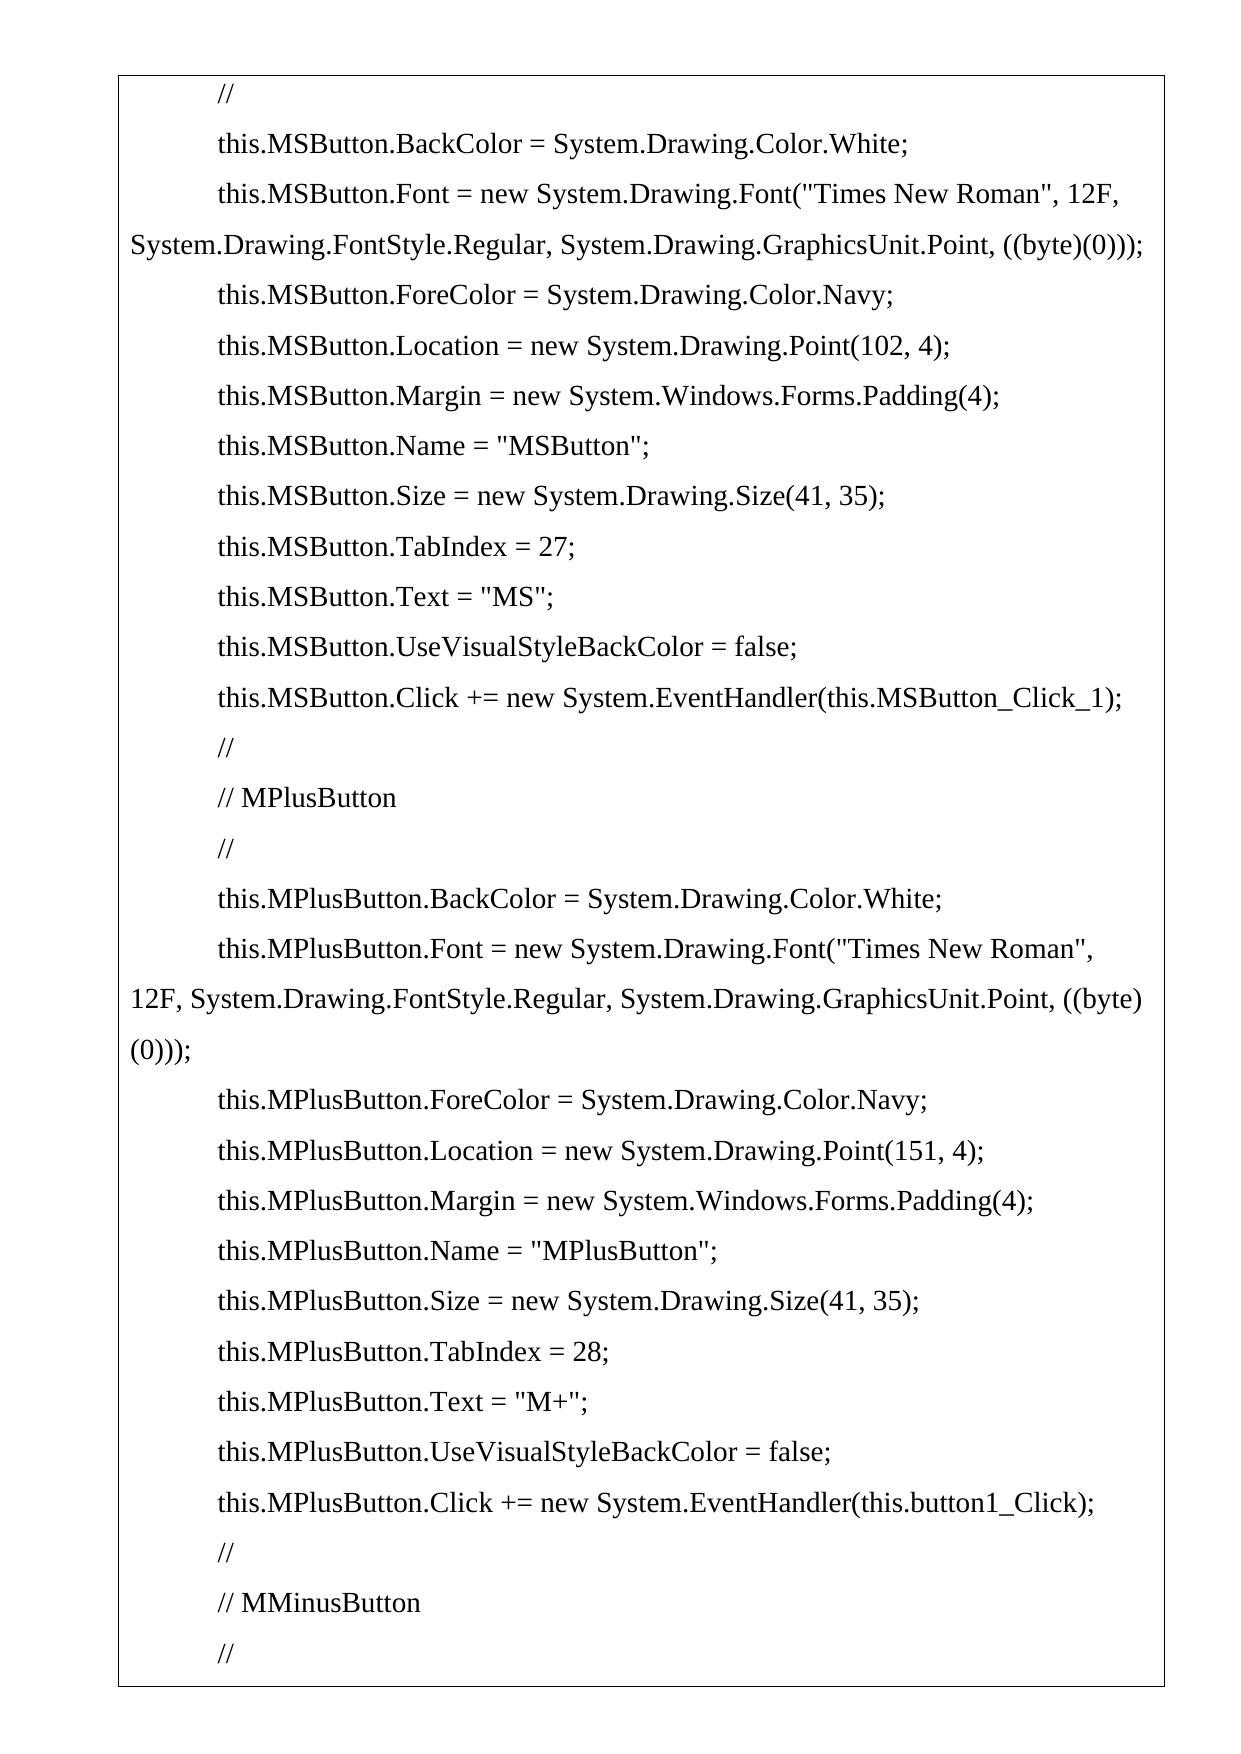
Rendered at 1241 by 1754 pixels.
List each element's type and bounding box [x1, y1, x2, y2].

table_header [119, 76, 1164, 1686]
